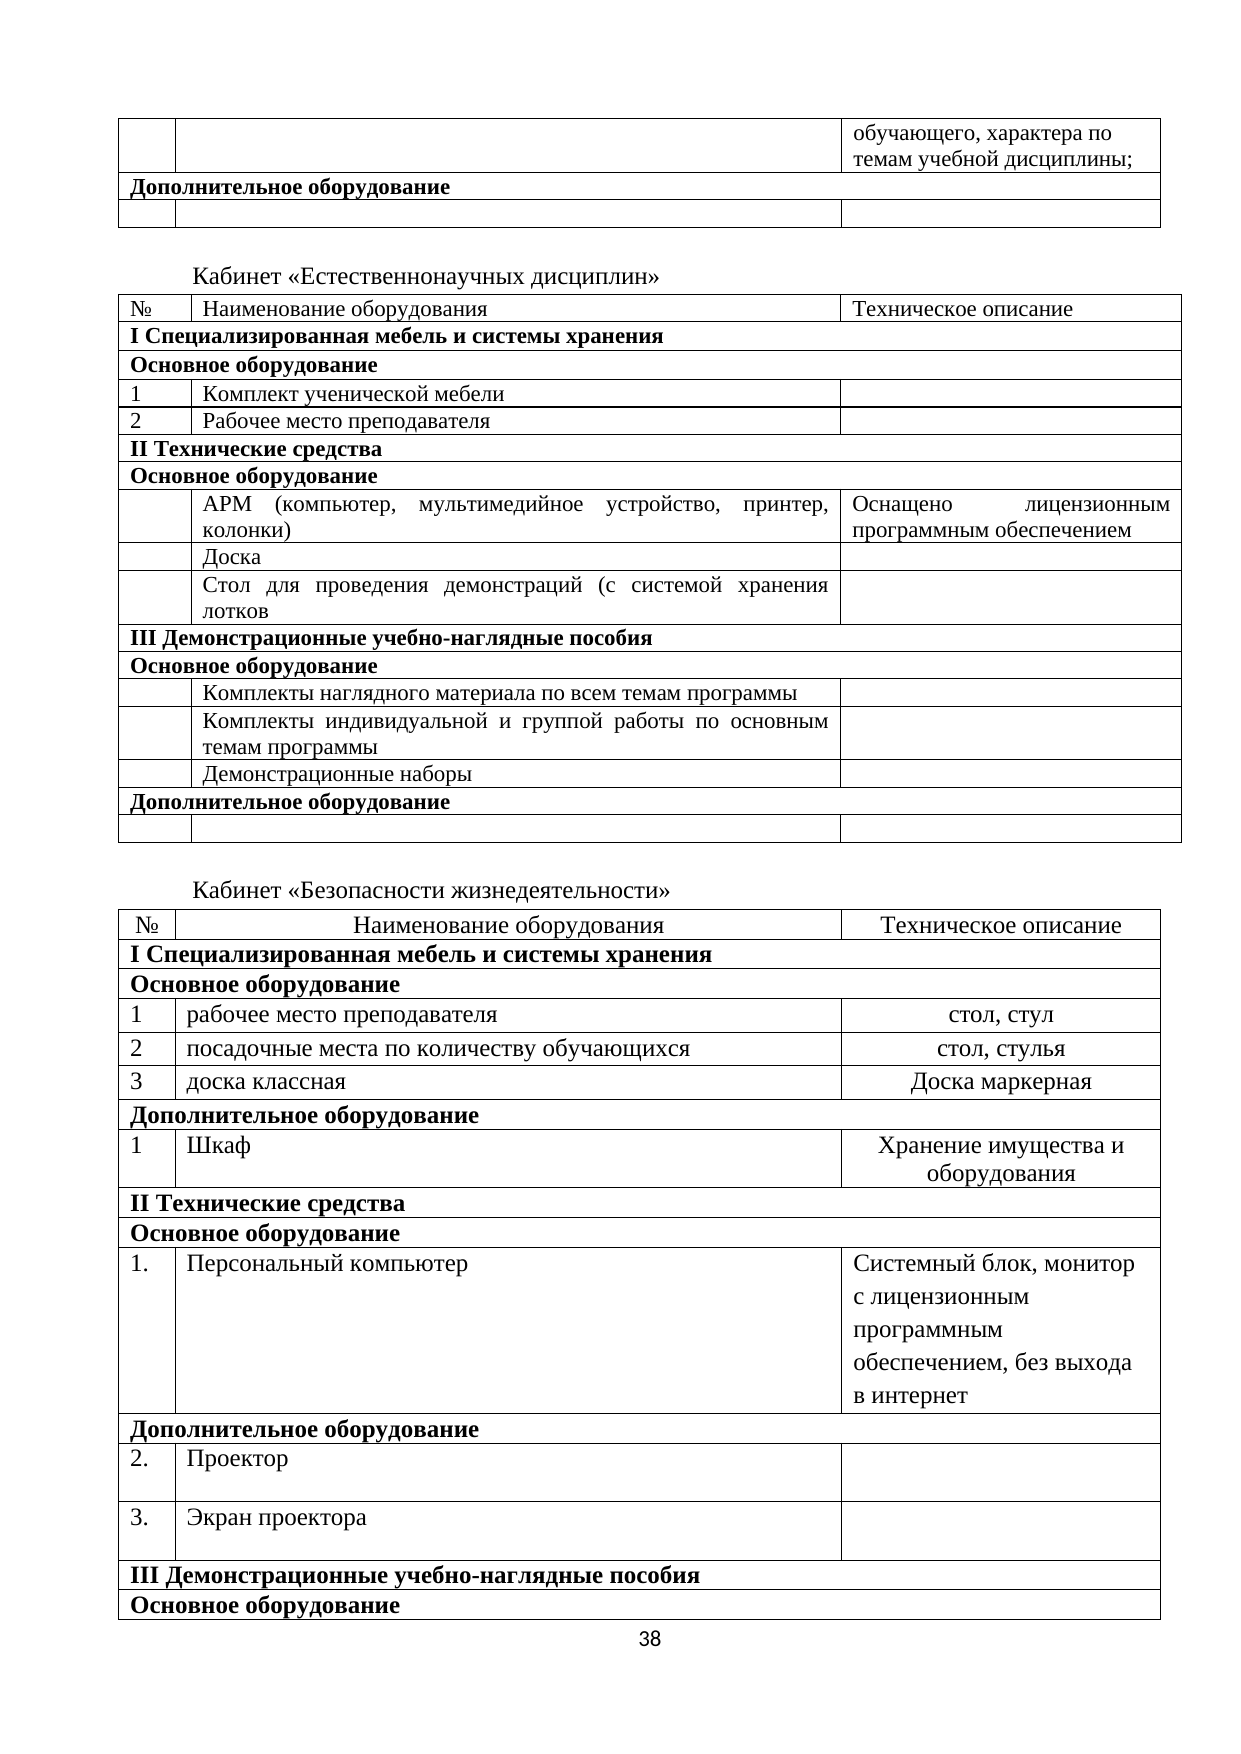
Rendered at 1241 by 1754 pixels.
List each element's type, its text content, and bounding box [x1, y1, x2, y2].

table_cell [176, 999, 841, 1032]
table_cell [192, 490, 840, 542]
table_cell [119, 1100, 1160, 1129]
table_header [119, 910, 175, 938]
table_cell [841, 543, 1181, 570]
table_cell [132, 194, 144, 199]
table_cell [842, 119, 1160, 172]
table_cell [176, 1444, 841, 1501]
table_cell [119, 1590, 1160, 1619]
text Кабинет «Безопасности жизнедеятельности» [118, 876, 1181, 904]
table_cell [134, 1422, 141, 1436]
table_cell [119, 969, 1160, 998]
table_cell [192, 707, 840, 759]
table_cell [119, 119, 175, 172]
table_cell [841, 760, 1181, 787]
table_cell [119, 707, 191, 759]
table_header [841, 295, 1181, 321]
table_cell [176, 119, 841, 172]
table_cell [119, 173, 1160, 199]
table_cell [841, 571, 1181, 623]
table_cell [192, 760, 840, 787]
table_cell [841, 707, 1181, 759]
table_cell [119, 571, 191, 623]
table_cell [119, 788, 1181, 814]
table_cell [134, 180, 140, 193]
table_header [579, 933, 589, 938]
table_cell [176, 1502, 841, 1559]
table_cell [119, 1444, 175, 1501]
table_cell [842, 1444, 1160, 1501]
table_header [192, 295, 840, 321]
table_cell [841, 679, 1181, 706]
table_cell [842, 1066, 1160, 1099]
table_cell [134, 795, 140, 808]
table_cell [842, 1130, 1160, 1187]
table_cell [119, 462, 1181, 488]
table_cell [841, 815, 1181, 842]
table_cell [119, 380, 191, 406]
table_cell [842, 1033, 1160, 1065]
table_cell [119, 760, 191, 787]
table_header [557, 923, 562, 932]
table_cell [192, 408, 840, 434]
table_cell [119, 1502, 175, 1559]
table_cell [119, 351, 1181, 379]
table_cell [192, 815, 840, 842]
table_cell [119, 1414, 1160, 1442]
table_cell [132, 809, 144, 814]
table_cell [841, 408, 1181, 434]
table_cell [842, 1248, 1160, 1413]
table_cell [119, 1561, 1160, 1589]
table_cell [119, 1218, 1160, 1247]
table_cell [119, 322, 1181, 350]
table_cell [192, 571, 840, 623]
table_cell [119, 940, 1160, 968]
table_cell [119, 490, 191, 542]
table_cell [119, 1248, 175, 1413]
text Кабинет «Естественнонаучных дисциплин» [118, 261, 1181, 289]
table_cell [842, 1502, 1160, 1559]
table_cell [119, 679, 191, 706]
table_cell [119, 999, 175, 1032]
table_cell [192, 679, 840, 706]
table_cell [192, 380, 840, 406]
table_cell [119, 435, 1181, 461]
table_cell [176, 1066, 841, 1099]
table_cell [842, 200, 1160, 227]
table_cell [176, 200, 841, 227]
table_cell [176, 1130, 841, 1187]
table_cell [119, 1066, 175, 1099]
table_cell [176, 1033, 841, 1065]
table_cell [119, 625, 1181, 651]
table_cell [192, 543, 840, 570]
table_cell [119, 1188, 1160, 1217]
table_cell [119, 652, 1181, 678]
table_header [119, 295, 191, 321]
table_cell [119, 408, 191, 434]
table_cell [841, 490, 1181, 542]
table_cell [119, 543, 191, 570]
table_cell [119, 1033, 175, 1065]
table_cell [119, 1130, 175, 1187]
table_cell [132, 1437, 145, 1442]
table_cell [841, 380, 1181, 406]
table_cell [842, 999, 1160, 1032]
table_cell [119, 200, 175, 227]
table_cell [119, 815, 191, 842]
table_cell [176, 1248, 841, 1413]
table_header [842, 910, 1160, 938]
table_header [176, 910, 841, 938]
